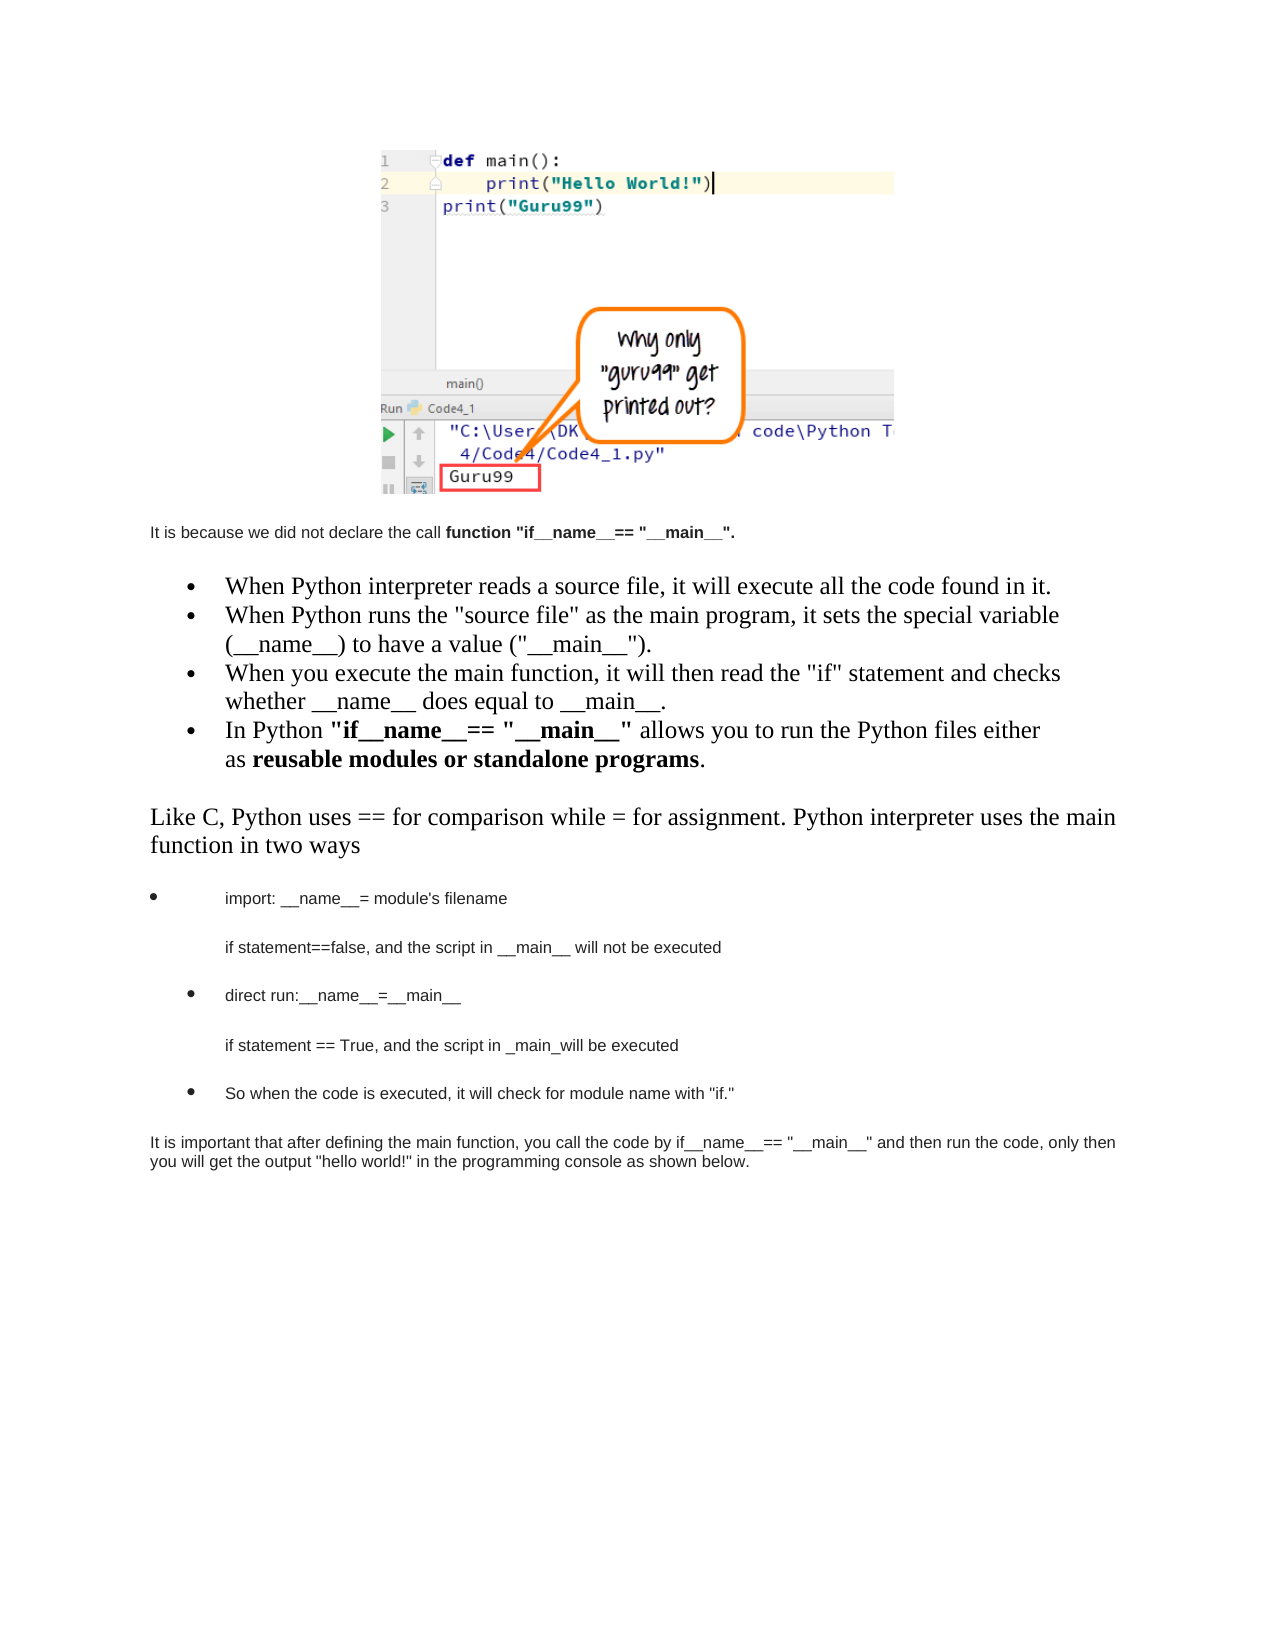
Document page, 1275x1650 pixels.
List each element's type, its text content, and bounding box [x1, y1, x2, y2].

text It is because we did not declare the call function "if__name__== "__main__". [150, 523, 1125, 542]
list So when the code is executed, it will check for module name with "if." [187, 1084, 1125, 1104]
list import: __name__= module's filename [150, 888, 1125, 908]
text Like C, Python uses == for comparison while = for assignment. Python interpreter uses the main function in two ways [150, 802, 1125, 859]
list direct run:__name__=__main__ [187, 986, 1125, 1006]
list When you execute the main function, it will then read the "if" statement and checks whether __name__ does equal to __main__. [187, 658, 1125, 715]
text if statement==false, and the script in __main__ will not be executed [225, 938, 1125, 957]
text It is important that after defining the main function, you call the code by if__name__== "__main__" and then run the code, only then you will get the output "hello world!" in the programming console as shown below. [150, 1133, 1125, 1171]
picture [381, 150, 895, 494]
list In Python "if__name__== "__main__" allows you to run the Python files either as reusable modules or standalone programs. [187, 715, 1125, 773]
list When Python interpreter reads a source file, it will execute all the code found in it. [187, 571, 1125, 600]
list When Python runs the "source file" as the main program, it sets the special variable (__name__) to have a value ("__main__"). [187, 600, 1125, 658]
text if statement == True, and the script in _main_will be executed [225, 1035, 1125, 1054]
